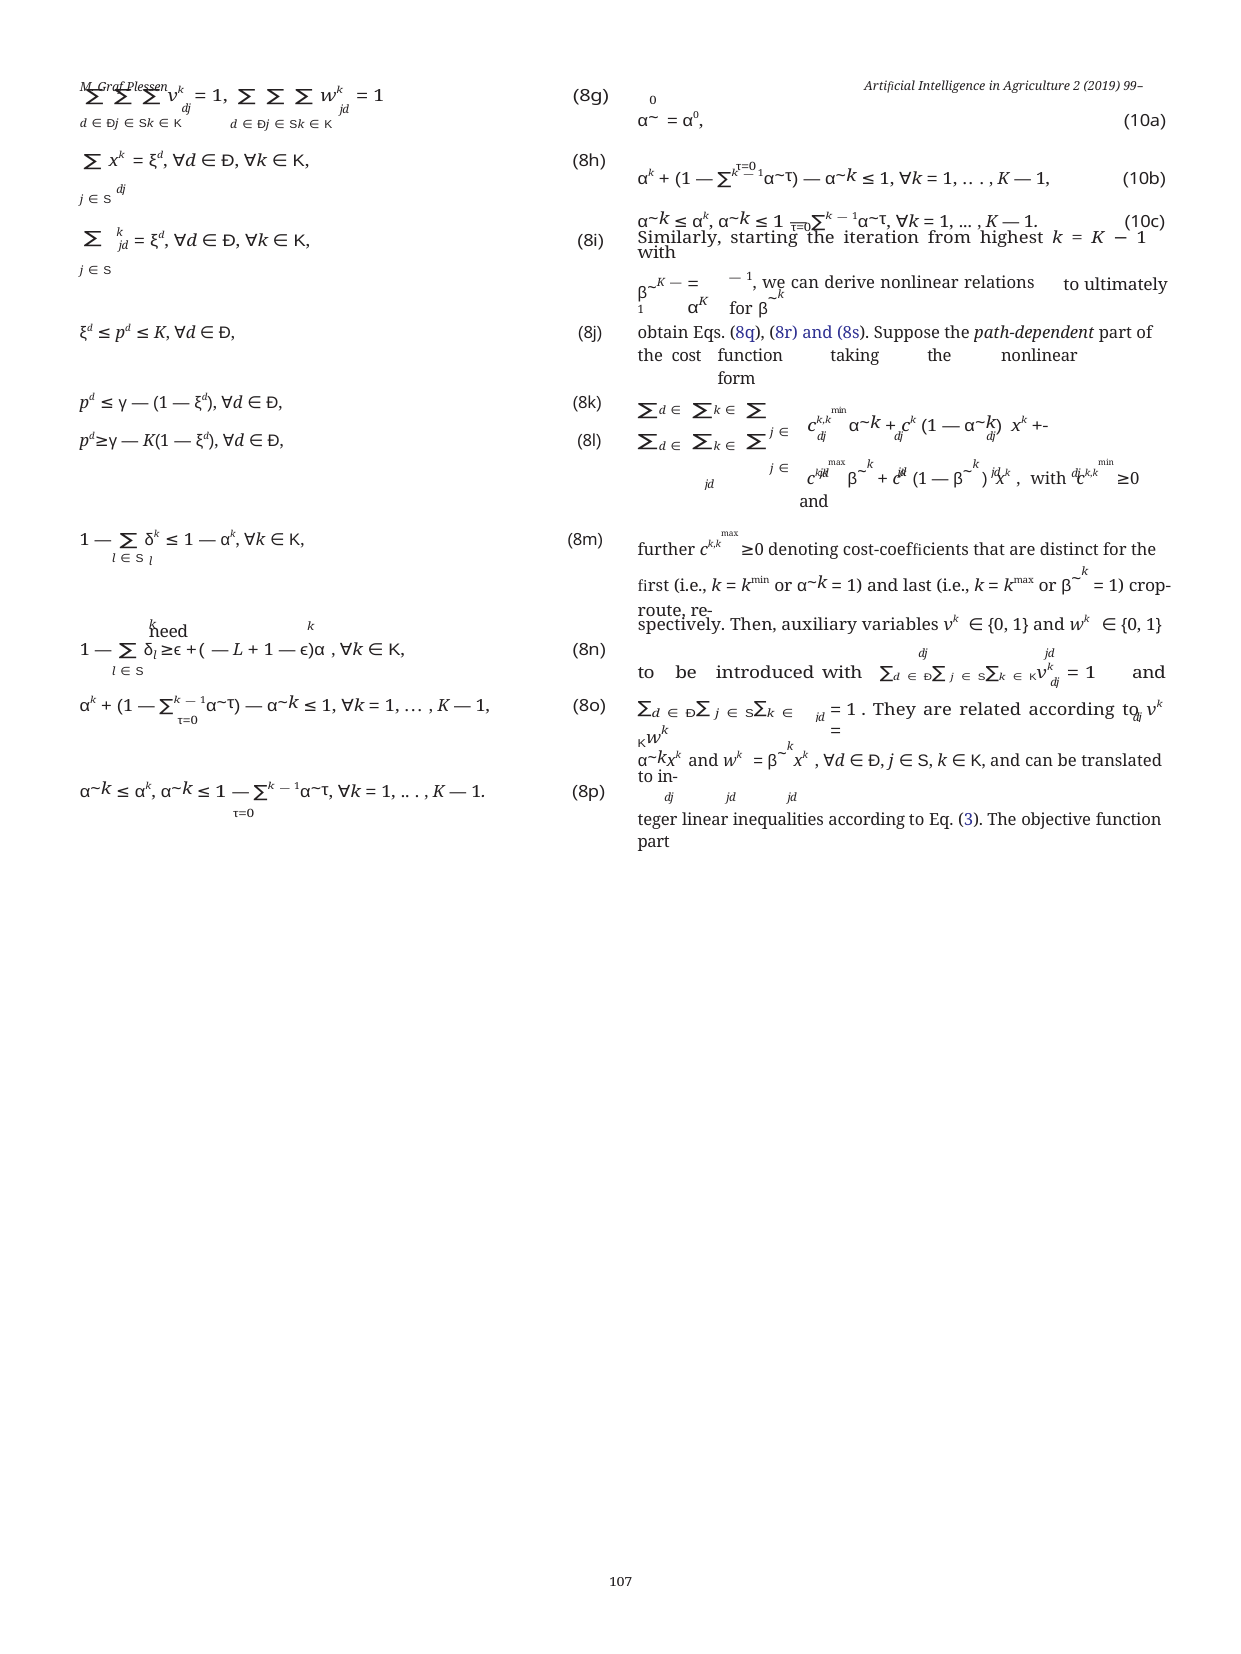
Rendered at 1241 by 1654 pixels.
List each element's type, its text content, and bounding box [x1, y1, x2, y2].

text ∑ ∑ ∑ [637, 397, 771, 420]
text l ∈ S [112, 550, 606, 566]
text l ∈ S [112, 661, 144, 679]
text to ultimately [1063, 275, 1173, 294]
text ∑ ∑ ∑ [637, 429, 771, 451]
text ∑ xk = ξd, ∀d ∈ Ð, ∀k ∈ K, (8h) [83, 150, 606, 171]
text = αK [687, 274, 723, 317]
text τ=0 [69, 805, 254, 821]
text Similarly, starting the iteration from highest k = K − 1 with [637, 232, 1173, 261]
text = 1 . They are related according to vk = [830, 698, 1173, 740]
text — 1, we can derive nonlinear relations for β~k [729, 268, 1058, 319]
text dj jd [918, 645, 1173, 661]
text j ∈ S [79, 261, 112, 277]
text ck,kmin α~k + ck (1 — α~k) xk +- [799, 394, 1173, 437]
text ∑d ∈ Ð∑ j ∈ S∑k ∈ Kwk [637, 695, 818, 752]
text pd≥γ — K(1 — ξd), ∀d ∈ Ð, (8l) [79, 429, 606, 452]
text k jd [116, 225, 129, 253]
text pd ≤ γ — (1 — ξd), ∀d ∈ Ð, (8k) [79, 391, 606, 413]
text dj jd jd [664, 789, 1173, 804]
text to be introduced with ∑d ∈ Ð∑ j ∈ S∑k ∈ Kvk = 1 and [637, 661, 1173, 683]
text k k spectively. Then, auxiliary variables vk ∈ {0, 1} and wk ∈ {0, 1} need [148, 624, 1173, 639]
text β~K — 1 [637, 268, 682, 317]
text α~k ≤ αk, α~k ≤ 1 — ∑k — 1α~τ, ∀k = 1, ... , K — 1. (10c) [637, 207, 1173, 232]
text αk + (1 — ∑k — 1α~τ) — α~k ≤ 1, ∀k = 1, ... , K — 1, (8o) [79, 692, 606, 716]
text 1 — ∑ δk ≤ 1 — αk, ∀k ∈ K, (8m) [79, 526, 606, 550]
text = ξd, ∀d ∈ Ð, ∀k ∈ K, (8i) [134, 229, 606, 250]
text ξd ≤ pd ≤ K, ∀d ∈ Ð, (8j) [79, 321, 606, 344]
text further ck,kmax ≥0 denoting cost-coefficients that are distinct for the first (i.e., k = kmin or α~k = 1) and last (i.e., k = kmax or β~k = 1) crop-route, re- [637, 528, 1173, 621]
text αk + (1 — ∑k — 1α~τ) — α~k ≤ 1, ∀k = 1, .. . , K — 1, (10b) [637, 164, 1173, 189]
text α~ = α0, (10a) [637, 105, 1173, 131]
text d ∈ Ðj ∈ Sk ∈ K [79, 115, 195, 131]
text ck,kmax β~k + ck (1 — β~k ) xk , with ck,kmin ≥0 and [799, 447, 1173, 512]
text d ∈ Ðj ∈ Sk ∈ K [230, 116, 353, 132]
text j ∈ S [79, 189, 128, 207]
text obtain Eqs. (8q), (8r) and (8s). Suppose the path-dependent part of the cost function taking the nonlinear form [637, 321, 1161, 389]
text teger linear inequalities according to Eq. (3). The objective function part [637, 807, 1173, 853]
text 1 — ∑ δl ≥ϵ +( — L + 1 — ϵ)α , ∀k ∈ K, (8n) [79, 639, 606, 659]
text α~kxk and wk = β~kxk , ∀d ∈ Ð, j ∈ S, k ∈ K, and can be translated to in- [638, 753, 1173, 786]
